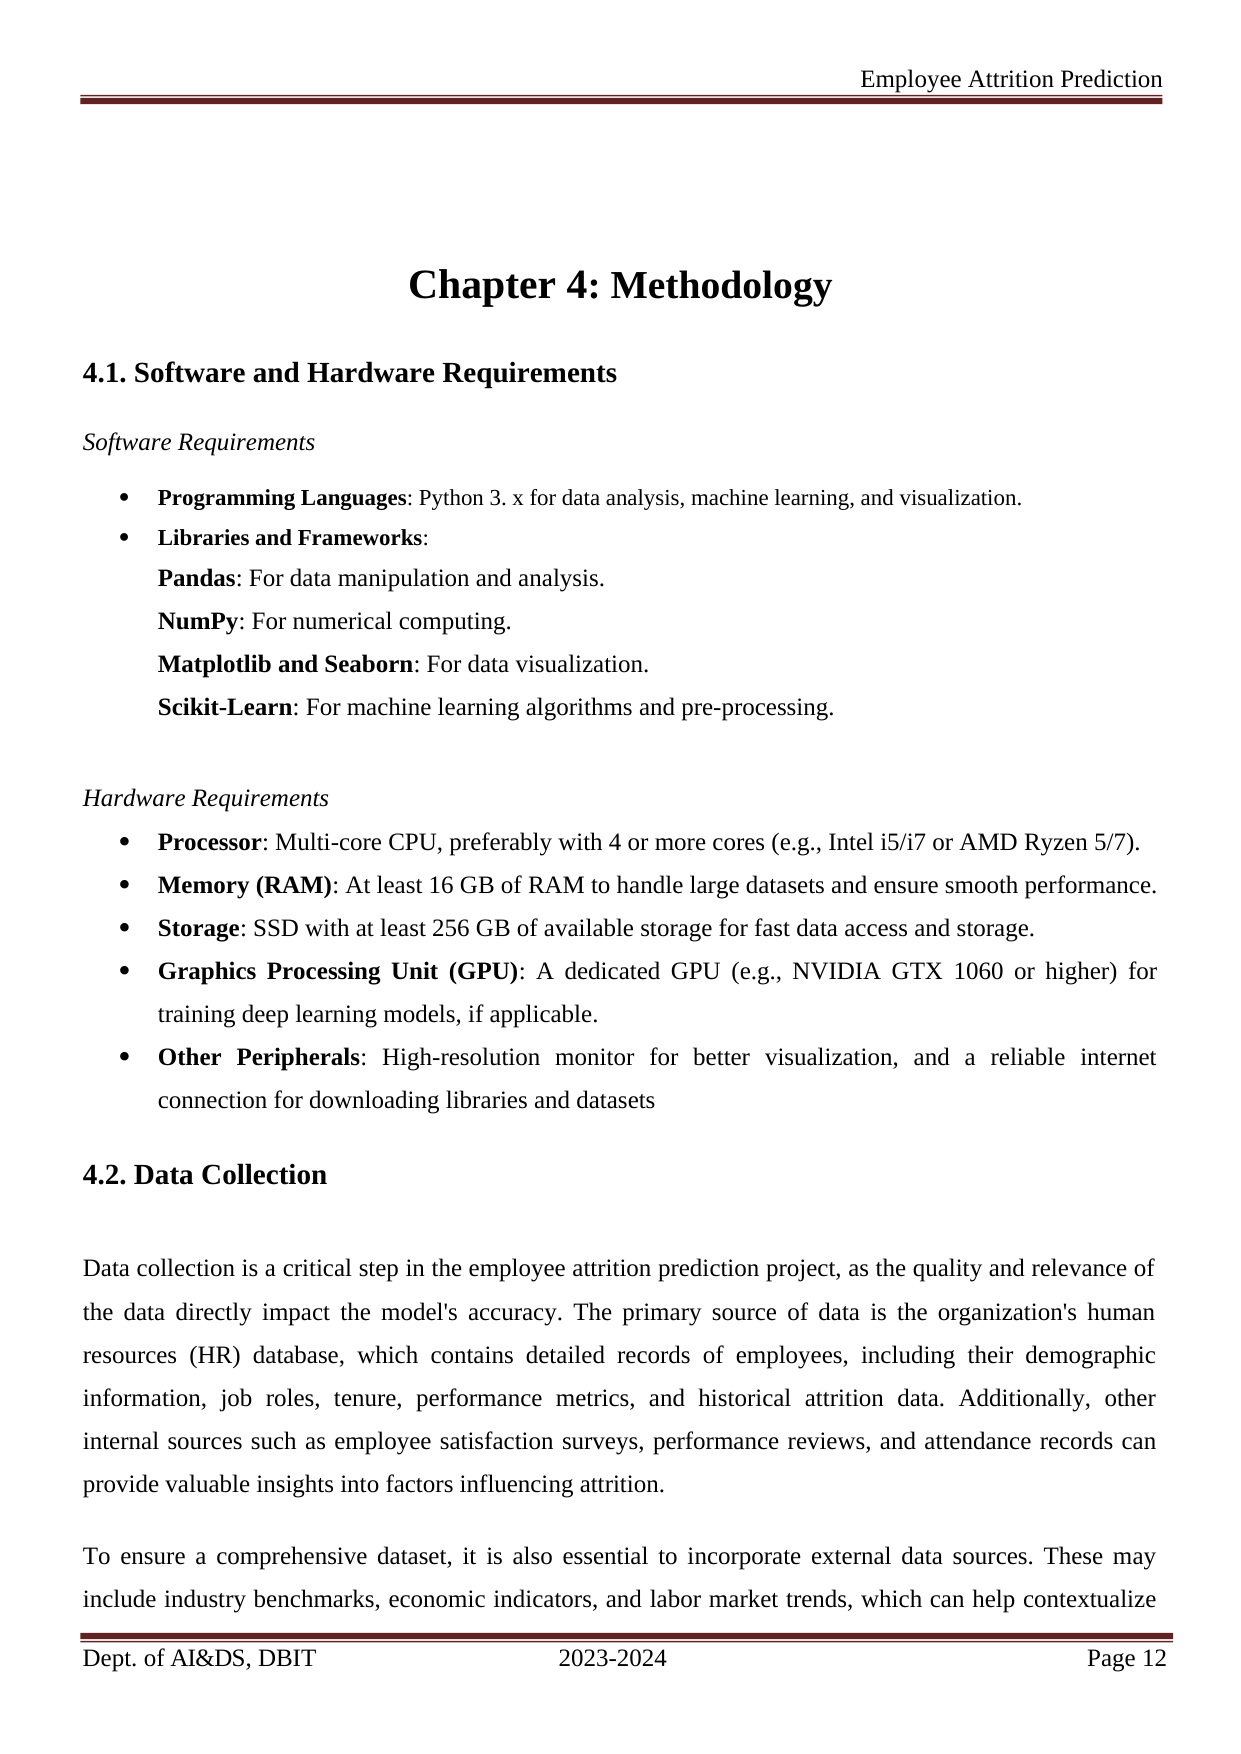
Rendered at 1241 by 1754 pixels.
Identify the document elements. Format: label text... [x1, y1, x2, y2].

list Libraries and Frameworks: [120, 524, 1157, 550]
subtitle Chapter 4: Methodology [83, 259, 1157, 307]
text Data collection is a critical step in the employee attrition prediction project, as the quality and relevance of the data directly impact the model's accuracy. The primary source of data is the organization's human resources (HR) database, which contains detailed records of employees, including their demographic information, job roles, tenure, performance metrics, and historical attrition data. Additionally, other internal sources such as employee satisfaction surveys, performance reviews, and attendance records can provide valuable insights into factors influencing attrition. [83, 1253, 1157, 1498]
list Storage: SSD with at least 256 GB of available storage for fast data access and storage. [120, 913, 1157, 942]
list Graphics Processing Unit (GPU): A dedicated GPU (e.g., NVIDIA GTX 1060 or higher) for training deep learning models, if applicable. [120, 956, 1157, 1028]
text Pandas: For data manipulation and analysis. [83, 563, 1157, 592]
list Memory (RAM): At least 16 GB of RAM to handle large datasets and ensure smooth performance. [120, 870, 1157, 898]
subtitle 4.1. Software and Hardware Requirements [83, 355, 1157, 389]
subtitle Software Requirements [83, 427, 1157, 455]
text NumPy: For numerical computing. [83, 606, 1157, 635]
subtitle Hardware Requirements [83, 783, 1157, 812]
text Scikit-Learn: For machine learning algorithms and pre-processing. [83, 692, 1157, 721]
subtitle 4.2. Data Collection [83, 1157, 1157, 1191]
list Processor: Multi-core CPU, preferably with 4 or more cores (e.g., Intel i5/i7 or AMD Ryzen 5/7). [120, 827, 1157, 855]
list Programming Languages: Python 3. x for data analysis, machine learning, and visualization. [120, 484, 1157, 511]
text Matplotlib and Seaborn: For data visualization. [83, 649, 1157, 678]
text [83, 1541, 1157, 1613]
list Other Peripherals: High-resolution monitor for better visualization, and a reliable internet connection for downloading libraries and datasets [120, 1042, 1157, 1114]
